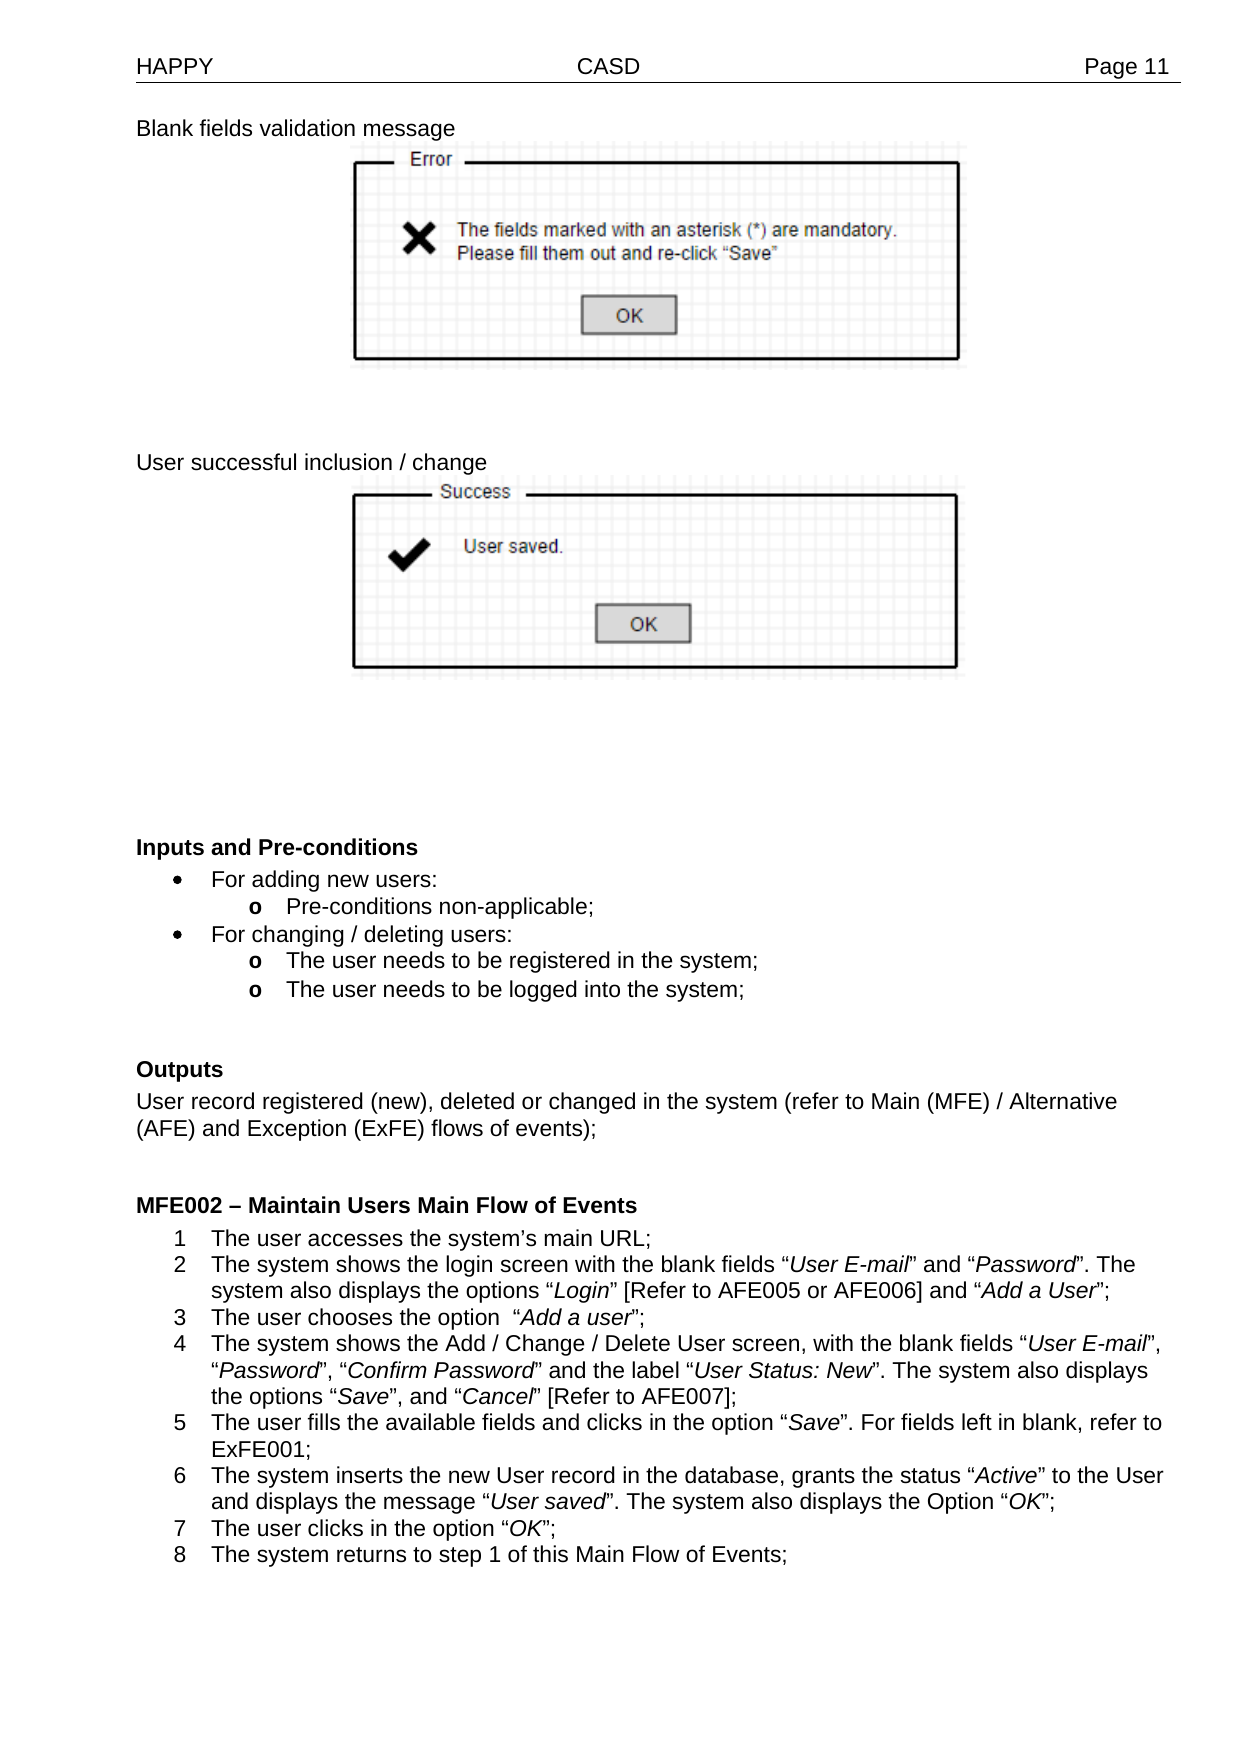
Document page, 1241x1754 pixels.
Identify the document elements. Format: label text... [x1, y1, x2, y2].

list For adding new users: [173, 866, 1181, 893]
list Pre-conditions non-applicable; [248, 893, 1181, 921]
text User record registered (new), deleted or changed in the system (refer to Main (MFE) / Alternative (AFE) and Exception (ExFE) flows of events); [136, 1088, 1181, 1141]
list The user fills the available fields and clicks in the option “Save”. For fields left in blank, refer to ExFE001; [173, 1409, 1181, 1462]
list The system shows the login screen with the blank fields “User E-mail” and “Password”. The system also displays the options “Login” [Refer to AFE005 or AFE006] and “Add a User”; [173, 1251, 1181, 1304]
text User successful inclusion / change [136, 449, 1181, 475]
list The user needs to be registered in the system; [248, 947, 1181, 976]
subtitle MFE002 – Maintain Users Main Flow of Events [136, 1192, 1181, 1218]
subtitle Outputs [136, 1056, 1181, 1082]
list The user clicks in the option “OK”; [173, 1515, 1181, 1541]
list The system returns to step 1 of this Main Flow of Events; [173, 1541, 1181, 1567]
list The user chooses the option “Add a user”; [173, 1304, 1181, 1330]
picture [351, 475, 966, 680]
list For changing / deleting users: [173, 921, 1181, 947]
picture [350, 141, 968, 370]
list The system inserts the new User record in the database, grants the status “Active” to the User and displays the message “User saved”. The system also displays the Option “OK”; [173, 1462, 1181, 1515]
list The user needs to be logged into the system; [248, 976, 1181, 1004]
list The user accesses the system’s main URL; [173, 1225, 1181, 1251]
list The system shows the Add / Change / Delete User screen, with the blank fields “User E-mail”, “Password”, “Confirm Password” and the label “User Status: New”. The system also displays the options “Save”, and “Cancel” [Refer to AFE007]; [173, 1330, 1181, 1409]
text Blank fields validation message [136, 115, 1181, 142]
subtitle Inputs and Pre-conditions [136, 834, 1181, 860]
